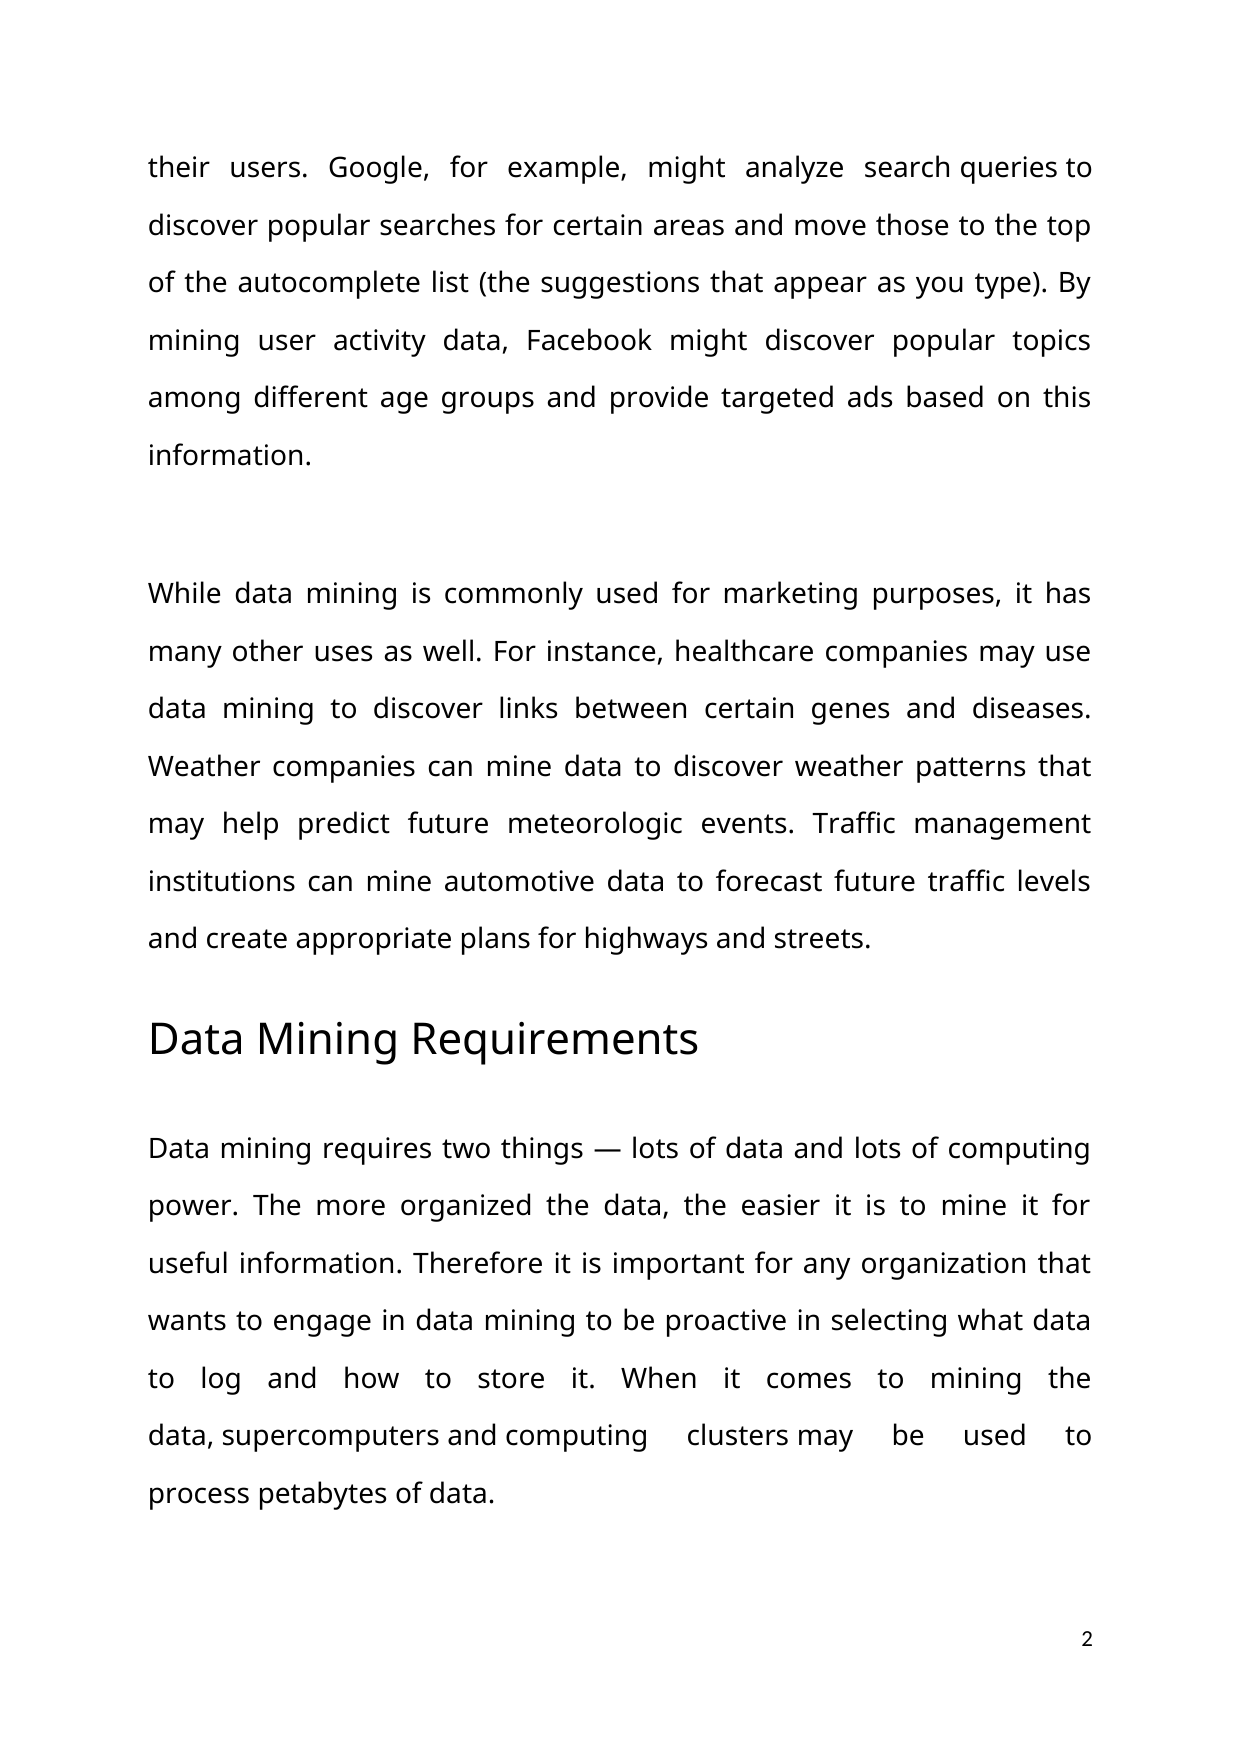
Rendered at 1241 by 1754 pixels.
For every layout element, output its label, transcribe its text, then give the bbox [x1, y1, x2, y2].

text While data mining is commonly used for marketing purposes, it has many other uses as well. For instance, healthcare companies may use data mining to discover links between certain genes and diseases. Weather companies can mine data to discover weather patterns that may help predict future meteorologic events. Traffic management institutions can mine automotive data to forecast future traffic levels and create appropriate plans for highways and streets. [148, 573, 1093, 957]
text Data mining requires two things — lots of data and lots of computing power. The more organized the data, the easier it is to mine it for useful information. Therefore it is important for any organization that wants to engage in data mining to be proactive in selecting what data to log and how to store it. When it comes to mining the data, supercomputers and computing clusters may be used to process petabytes of data. [148, 1128, 1093, 1511]
text Data Mining Requirements [148, 1007, 1093, 1067]
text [148, 148, 1093, 473]
